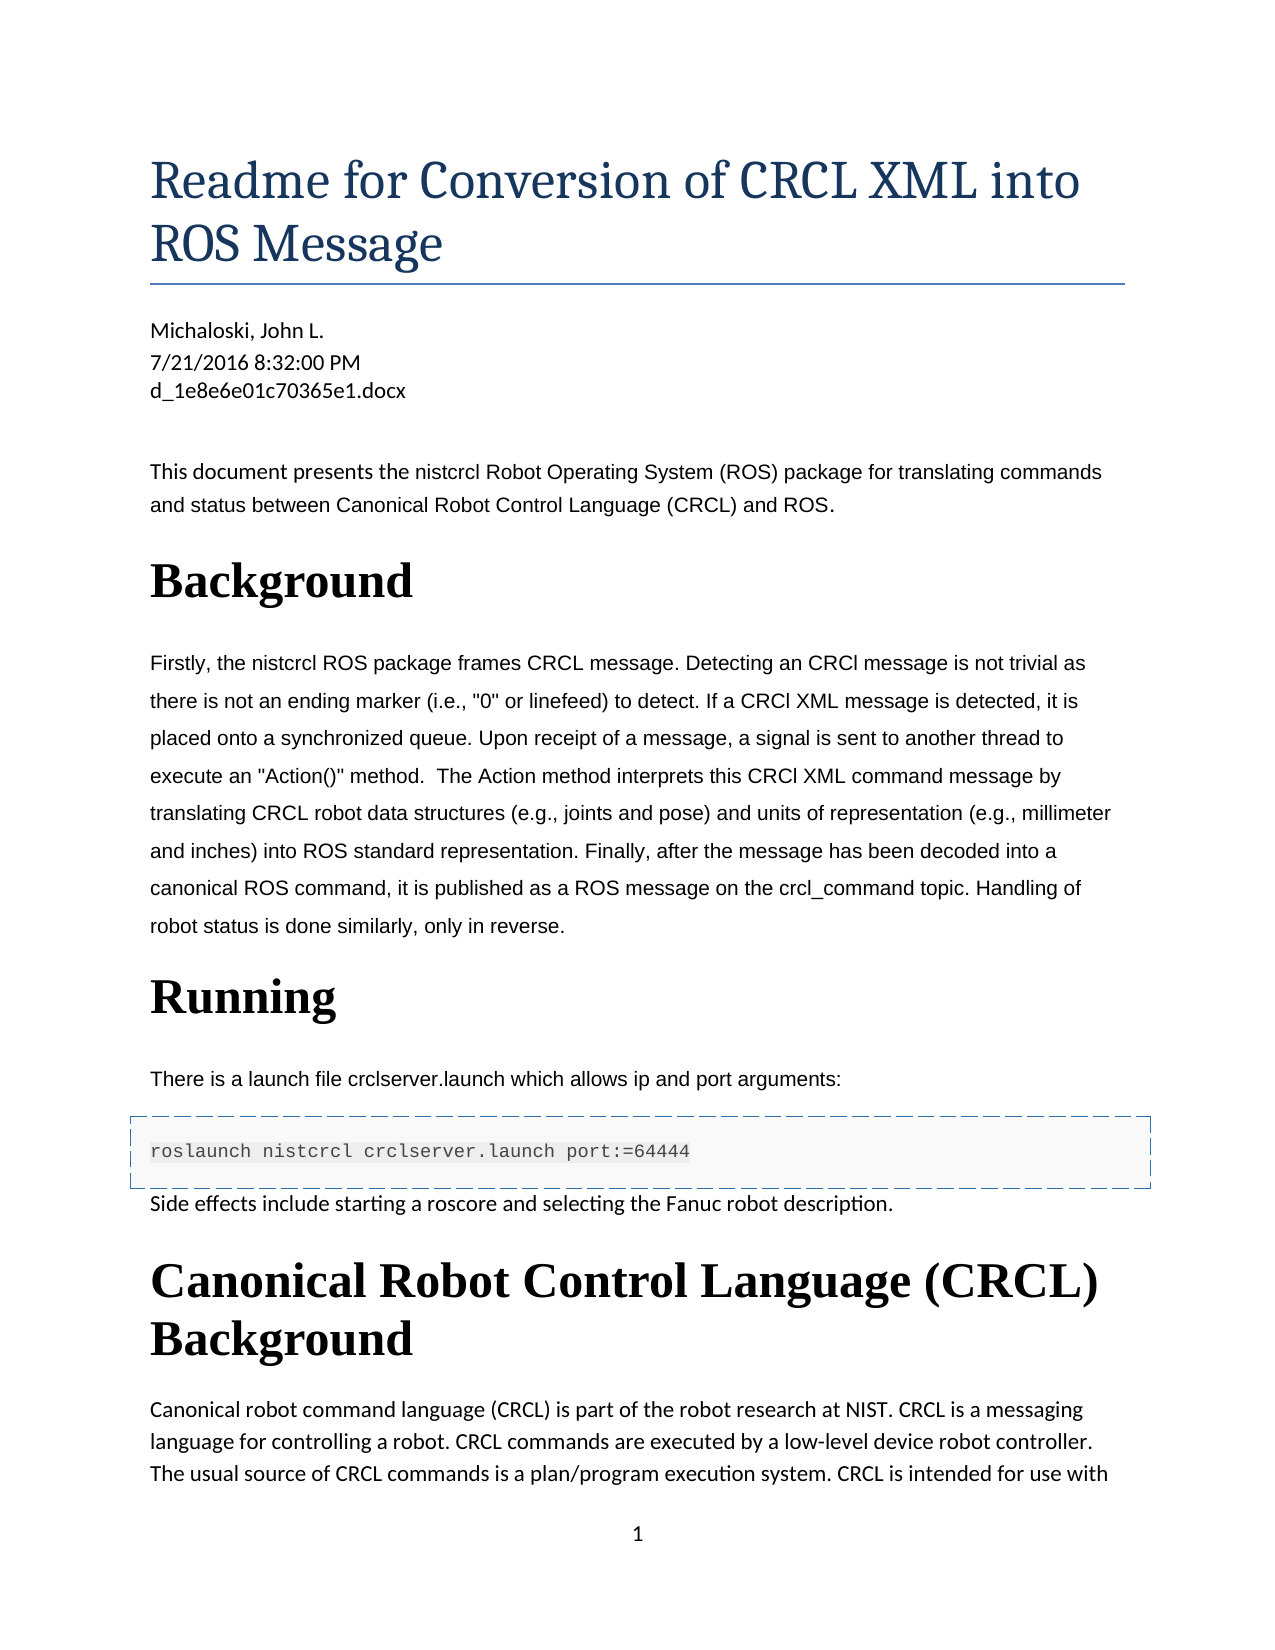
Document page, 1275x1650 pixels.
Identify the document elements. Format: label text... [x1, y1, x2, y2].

title Readme for Conversion of CRCL XML into ROS Message [150, 150, 1125, 283]
text Firstly, the nistcrcl ROS package frames CRCL message. Detecting an CRCl message is not trivial as there is not an ending marker (i.e., "0" or linefeed) to detect. If a CRCl XML message is detected, it is placed onto a synchronized queue. Upon receipt of a message, a signal is sent to another thread to execute an "Action()" method. The Action method interprets this CRCl XML command message by translating CRCL robot data structures (e.g., joints and pose) and units of representation (e.g., millimeter and inches) into ROS standard representation. Finally, after the message has been decoded into a canonical ROS command, it is published as a ROS message on the crcl_command topic. Handling of robot status is done similarly, only in reverse. [150, 638, 1125, 938]
subtitle Running [150, 967, 1125, 1024]
subtitle Background [150, 551, 1125, 608]
subtitle Canonical Robot Control Language (CRCL) Background [150, 1251, 1125, 1366]
text This document presents the nistcrcl Robot Operating System (ROS) package for translating commands and status between Canonical Robot Control Language (CRCL) and ROS. [150, 457, 1125, 518]
text 7/21/2016 4:32:00 PM [150, 348, 1125, 376]
text There is a launch file crclserver.launch which allows ip and port arguments: [150, 1053, 1125, 1091]
text roslaunch nistcrcl crclserver.launch port:=64444 [130, 1116, 1151, 1189]
text Side effects include starting a roscore and selecting the Fanuc robot description. [150, 1189, 1125, 1217]
